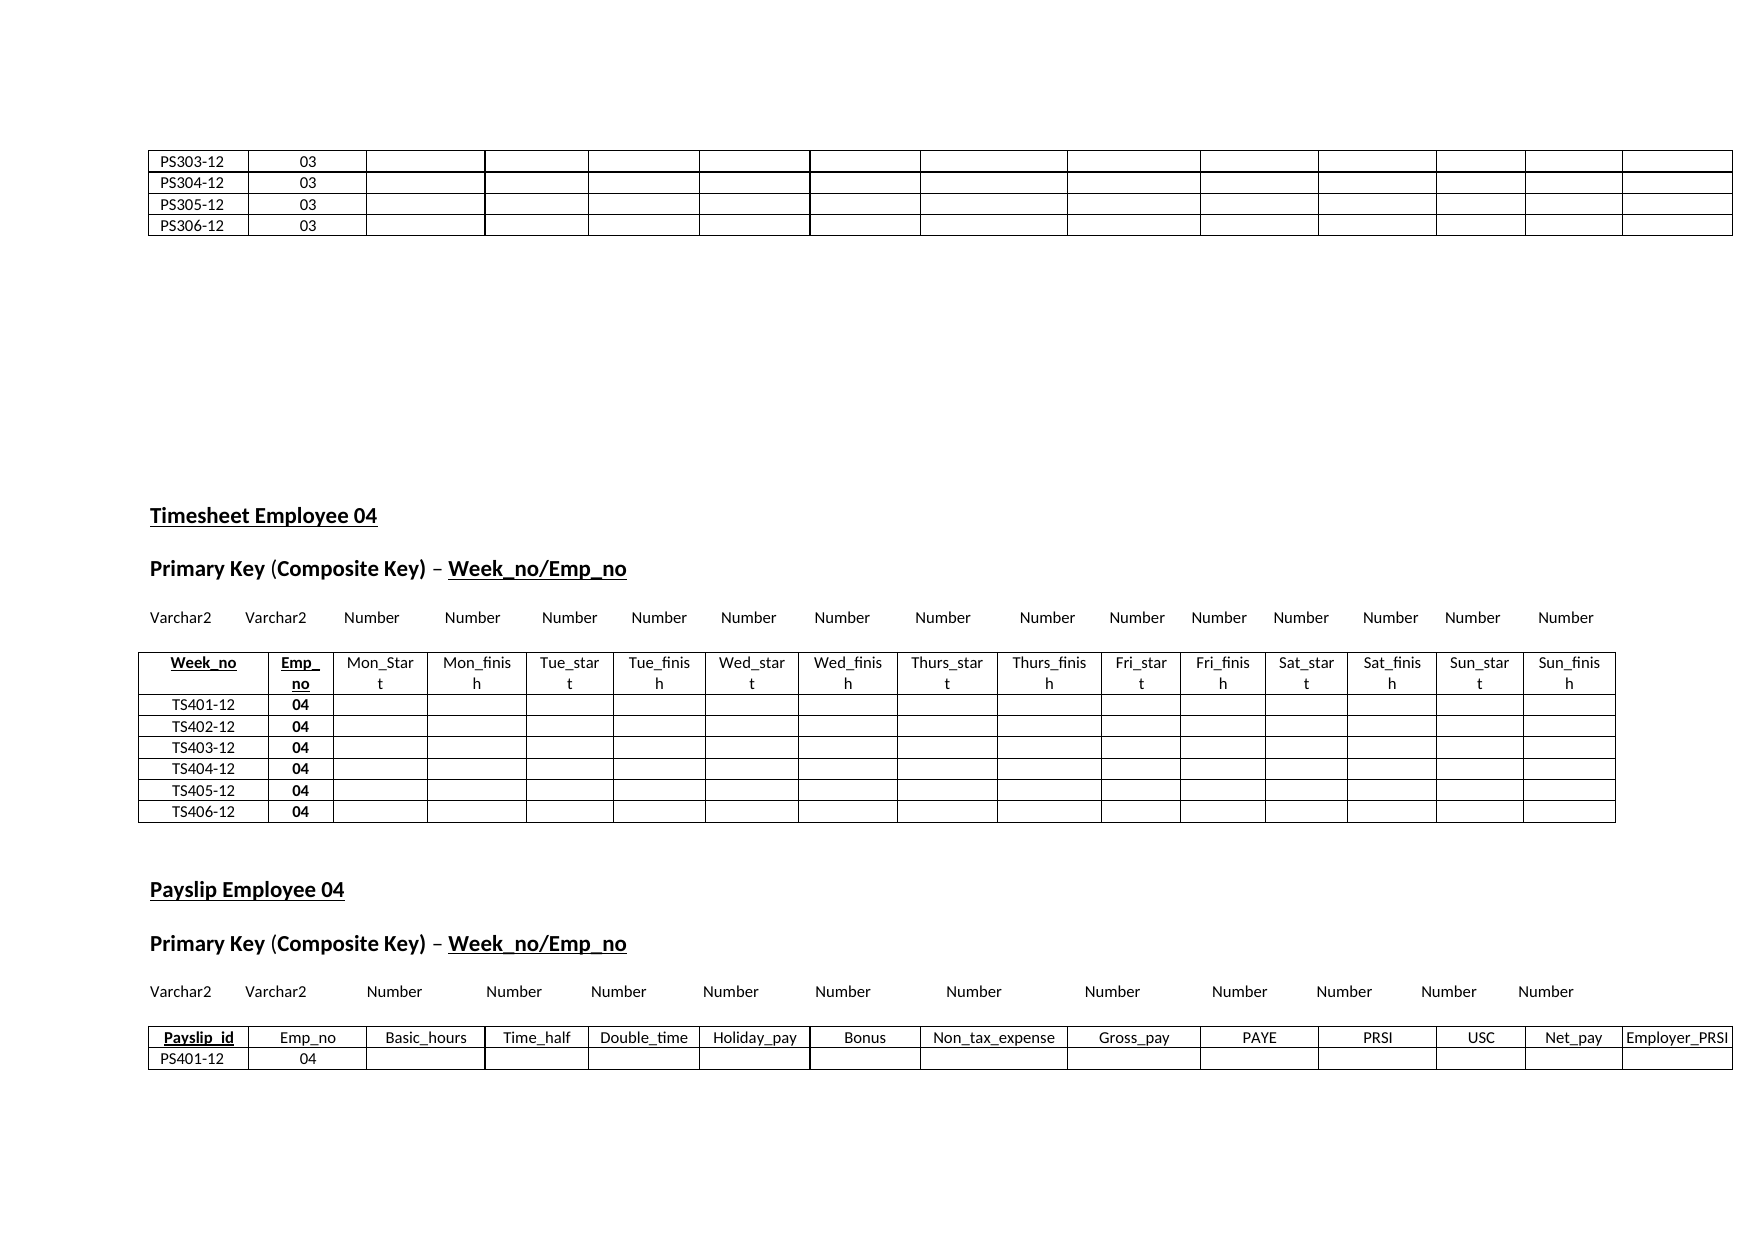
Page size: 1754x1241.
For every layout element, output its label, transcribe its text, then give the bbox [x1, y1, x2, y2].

table_cell 03 [249, 215, 366, 235]
table_cell [1526, 194, 1622, 214]
table_cell [998, 737, 1101, 757]
table_cell [898, 716, 997, 736]
table_cell [1437, 695, 1523, 715]
table_cell [1526, 173, 1622, 193]
table_cell [1102, 780, 1180, 800]
table_cell [898, 759, 997, 779]
table_cell [921, 173, 1067, 193]
table_header USC [1437, 1027, 1525, 1047]
table_cell [1181, 759, 1265, 779]
table_cell 04 [269, 801, 333, 822]
table_header Time_half [486, 1027, 588, 1047]
table_header Holiday_pay [700, 1027, 809, 1047]
table_cell [367, 151, 484, 171]
table_cell [1068, 215, 1200, 235]
table_cell [527, 737, 613, 757]
table_header Week_no [139, 653, 268, 693]
table_cell [428, 695, 526, 715]
table_header Sun_finish [1524, 653, 1615, 693]
table_cell [614, 695, 705, 715]
table_cell [1524, 801, 1615, 822]
table_cell [1437, 780, 1523, 800]
text Primary Key (Composite Key) – Week_no/Emp_no [150, 929, 1604, 957]
table_cell [1623, 194, 1732, 214]
table_cell [998, 695, 1101, 715]
table_cell [1266, 801, 1347, 822]
table_cell [898, 801, 997, 822]
table_cell [367, 194, 484, 214]
table_header Net_pay [1526, 1027, 1622, 1047]
table_cell PS303-12 [149, 151, 248, 171]
table_cell 03 [249, 194, 366, 214]
table_cell TS403-12 [139, 737, 268, 757]
table_cell TS406-12 [139, 801, 268, 822]
table_cell [428, 737, 526, 757]
table_cell [700, 1048, 809, 1068]
table_header PAYE [1201, 1027, 1318, 1047]
table_cell [706, 695, 798, 715]
table_cell [1102, 737, 1180, 757]
table_cell [589, 151, 699, 171]
table_cell PS306-12 [149, 215, 248, 235]
table_cell 03 [249, 173, 366, 193]
table_cell [486, 194, 588, 214]
table_cell [1526, 1048, 1622, 1068]
table_cell [811, 173, 920, 193]
table_cell [1102, 695, 1180, 715]
table_cell [1348, 759, 1436, 779]
table_cell [367, 1048, 484, 1068]
table_header PRSI [1319, 1027, 1436, 1047]
table_cell [1181, 695, 1265, 715]
table_cell [589, 1048, 699, 1068]
table_cell [428, 801, 526, 822]
table_cell [428, 716, 526, 736]
table_cell [921, 151, 1067, 171]
table_cell [811, 1048, 920, 1068]
table_cell [700, 215, 809, 235]
table_cell [1348, 716, 1436, 736]
table_cell [614, 780, 705, 800]
table_cell [1102, 759, 1180, 779]
table_header Wed_start [706, 653, 798, 693]
table_cell [486, 1048, 588, 1068]
table_cell [1319, 151, 1436, 171]
table_cell [1623, 151, 1732, 171]
table_cell [1319, 215, 1436, 235]
table_cell [1348, 695, 1436, 715]
table_cell [1181, 780, 1265, 800]
table_header Payslip_id [149, 1027, 248, 1047]
table_cell [1623, 215, 1732, 235]
table_header Emp_no [249, 1027, 366, 1047]
table_cell PS401-12 [149, 1048, 248, 1068]
table_cell [1102, 716, 1180, 736]
table_header Thurs_finish [998, 653, 1101, 693]
table_cell [527, 716, 613, 736]
table_cell [1181, 716, 1265, 736]
table_cell [1526, 151, 1622, 171]
table_cell [1068, 1048, 1200, 1068]
table_cell [334, 737, 427, 757]
table_cell [700, 173, 809, 193]
table_header Gross_pay [1068, 1027, 1200, 1047]
table_cell 04 [269, 759, 333, 779]
table_cell [998, 759, 1101, 779]
table_cell TS401-12 [139, 695, 268, 715]
table_cell [1348, 801, 1436, 822]
table_cell [1437, 801, 1523, 822]
table_cell 04 [249, 1048, 366, 1068]
table_cell [998, 801, 1101, 822]
table_cell [998, 716, 1101, 736]
table_cell [1524, 759, 1615, 779]
text Timesheet Employee 04 [150, 502, 1604, 529]
table_cell [428, 780, 526, 800]
table_cell [1623, 173, 1732, 193]
table_cell [1524, 695, 1615, 715]
table_cell [1437, 1048, 1525, 1068]
table_cell [1348, 737, 1436, 757]
text Varchar2 Varchar2 Number Number Number Number Number Number Number Number Number Number Number Number Number Number [150, 608, 1604, 628]
table_header Sat_finish [1348, 653, 1436, 693]
table_cell [589, 194, 699, 214]
table_cell [706, 737, 798, 757]
table_cell [799, 716, 897, 736]
text Payslip Employee 04 [150, 876, 1604, 904]
table_header Basic_hours [367, 1027, 484, 1047]
table_cell [921, 1048, 1067, 1068]
table_cell [811, 151, 920, 171]
table_cell [799, 801, 897, 822]
table_cell [1437, 194, 1525, 214]
table_cell [1266, 695, 1347, 715]
table_cell [700, 194, 809, 214]
table_header Non_tax_expense [921, 1027, 1067, 1047]
table_cell [898, 780, 997, 800]
table_cell [1319, 173, 1436, 193]
table_cell [589, 215, 699, 235]
table_cell [334, 695, 427, 715]
table_cell [1437, 737, 1523, 757]
table_cell [527, 780, 613, 800]
table_header Wed_finish [799, 653, 897, 693]
table_cell 04 [269, 737, 333, 757]
table_cell [334, 759, 427, 779]
table_cell [921, 215, 1067, 235]
text Varchar2 Varchar2 Number Number Number Number Number Number Number Number Number Number Number [150, 982, 1604, 1002]
table_cell [1524, 780, 1615, 800]
table_cell [1181, 801, 1265, 822]
table_cell [367, 173, 484, 193]
table_cell [1319, 194, 1436, 214]
table_cell [799, 695, 897, 715]
table_header Bonus [811, 1027, 920, 1047]
table_cell [527, 695, 613, 715]
table_cell [921, 194, 1067, 214]
table_cell [811, 215, 920, 235]
table_cell TS405-12 [139, 780, 268, 800]
table_cell [1437, 173, 1525, 193]
table_cell [1266, 737, 1347, 757]
table_header Tue_start [527, 653, 613, 693]
table_cell [998, 780, 1101, 800]
table_cell [1266, 759, 1347, 779]
text Primary Key (Composite Key) – Week_no/Emp_no [150, 554, 1604, 583]
table_cell [799, 759, 897, 779]
table_cell [1068, 173, 1200, 193]
table_cell [1201, 194, 1318, 214]
table_cell [1102, 801, 1180, 822]
table_cell [1437, 716, 1523, 736]
table_cell [706, 716, 798, 736]
table_cell 03 [249, 151, 366, 171]
table_cell [1068, 194, 1200, 214]
table_cell [1068, 151, 1200, 171]
table_header Employer_PRSI [1623, 1027, 1732, 1047]
table_header Double_time [589, 1027, 699, 1047]
table_cell [799, 780, 897, 800]
table_cell [589, 173, 699, 193]
table_header Fri_finish [1181, 653, 1265, 693]
table_header Thurs_start [898, 653, 997, 693]
table_cell [1201, 215, 1318, 235]
table_cell [486, 173, 588, 193]
table_cell [1181, 737, 1265, 757]
table_cell [706, 780, 798, 800]
table_cell [1437, 151, 1525, 171]
table_cell [428, 759, 526, 779]
table_cell TS404-12 [139, 759, 268, 779]
table_header Sat_start [1266, 653, 1347, 693]
table_cell [898, 737, 997, 757]
table_cell [367, 215, 484, 235]
table_cell [334, 716, 427, 736]
table_header Mon_Start [334, 653, 427, 693]
table_header Fri_start [1102, 653, 1180, 693]
table_cell [1524, 716, 1615, 736]
table_cell TS402-12 [139, 716, 268, 736]
table_cell [1348, 780, 1436, 800]
table_header Mon_finish [428, 653, 526, 693]
table_header Tue_finish [614, 653, 705, 693]
table_cell [1266, 780, 1347, 800]
table_cell [614, 737, 705, 757]
table_cell [614, 801, 705, 822]
table_header Emp_no [269, 653, 333, 693]
table_cell [1437, 759, 1523, 779]
table_cell [334, 780, 427, 800]
table_cell [799, 737, 897, 757]
table_cell [1437, 215, 1525, 235]
table_cell [1319, 1048, 1436, 1068]
table_cell PS305-12 [149, 194, 248, 214]
table_cell 04 [269, 716, 333, 736]
table_cell [898, 695, 997, 715]
table_cell [334, 801, 427, 822]
table_cell [1201, 1048, 1318, 1068]
table_cell PS304-12 [149, 173, 248, 193]
table_cell [811, 194, 920, 214]
table_cell [700, 151, 809, 171]
table_cell 04 [269, 780, 333, 800]
table_cell 04 [269, 695, 333, 715]
table_cell [1201, 173, 1318, 193]
table_cell [1623, 1048, 1732, 1068]
table_cell [1526, 215, 1622, 235]
table_cell [706, 801, 798, 822]
table_cell [706, 759, 798, 779]
table_cell [527, 801, 613, 822]
table_cell [1524, 737, 1615, 757]
table_cell [486, 151, 588, 171]
table_cell [614, 759, 705, 779]
table_header Sun_start [1437, 653, 1523, 693]
table_cell [527, 759, 613, 779]
table_cell [1266, 716, 1347, 736]
table_cell [614, 716, 705, 736]
table_cell [1201, 151, 1318, 171]
table_cell [486, 215, 588, 235]
